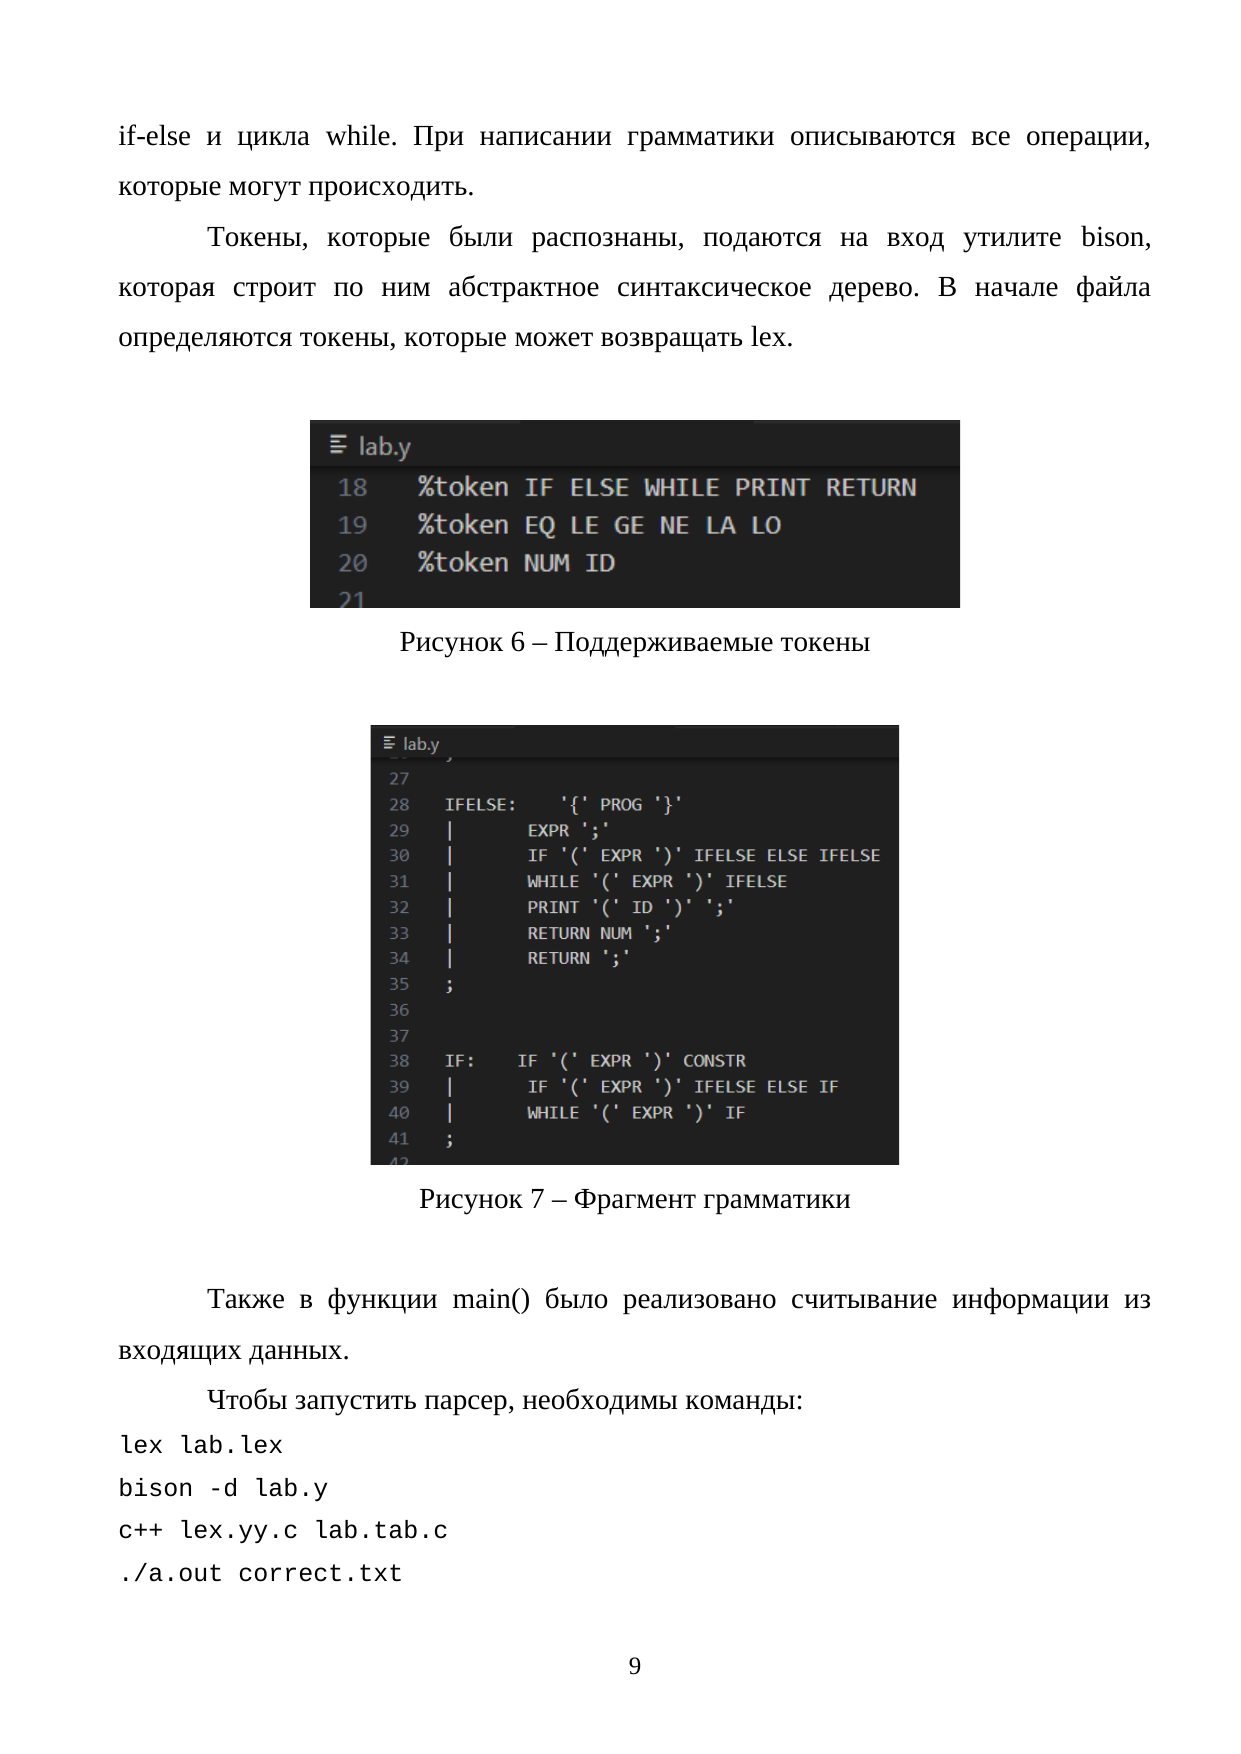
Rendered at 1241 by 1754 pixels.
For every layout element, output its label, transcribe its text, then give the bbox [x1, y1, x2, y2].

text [118, 118, 1152, 202]
text ./a.out correct.txt [118, 1560, 1152, 1588]
text c++ lex.yy.c lab.tab.c [118, 1518, 1152, 1546]
text bison -d lab.y [118, 1475, 1152, 1503]
text Рисунок 7 – Фрагмент грамматики [118, 1181, 1152, 1214]
text Чтобы запустить парсер, необходимы команды: [118, 1382, 1152, 1416]
text Также в функции main() было реализовано считывание информации из входящих данных. [118, 1282, 1152, 1366]
text Рисунок 6 – Поддерживаемые токены [118, 624, 1152, 658]
picture [310, 420, 961, 608]
text Токены, которые были распознаны, подаются на вход утилите bison, которая строит по ним абстрактное синтаксическое дерево. В начале файла определяются токены, которые может возвращать lex. [118, 219, 1152, 353]
picture [370, 725, 900, 1165]
text lex lab.lex [118, 1433, 1152, 1461]
